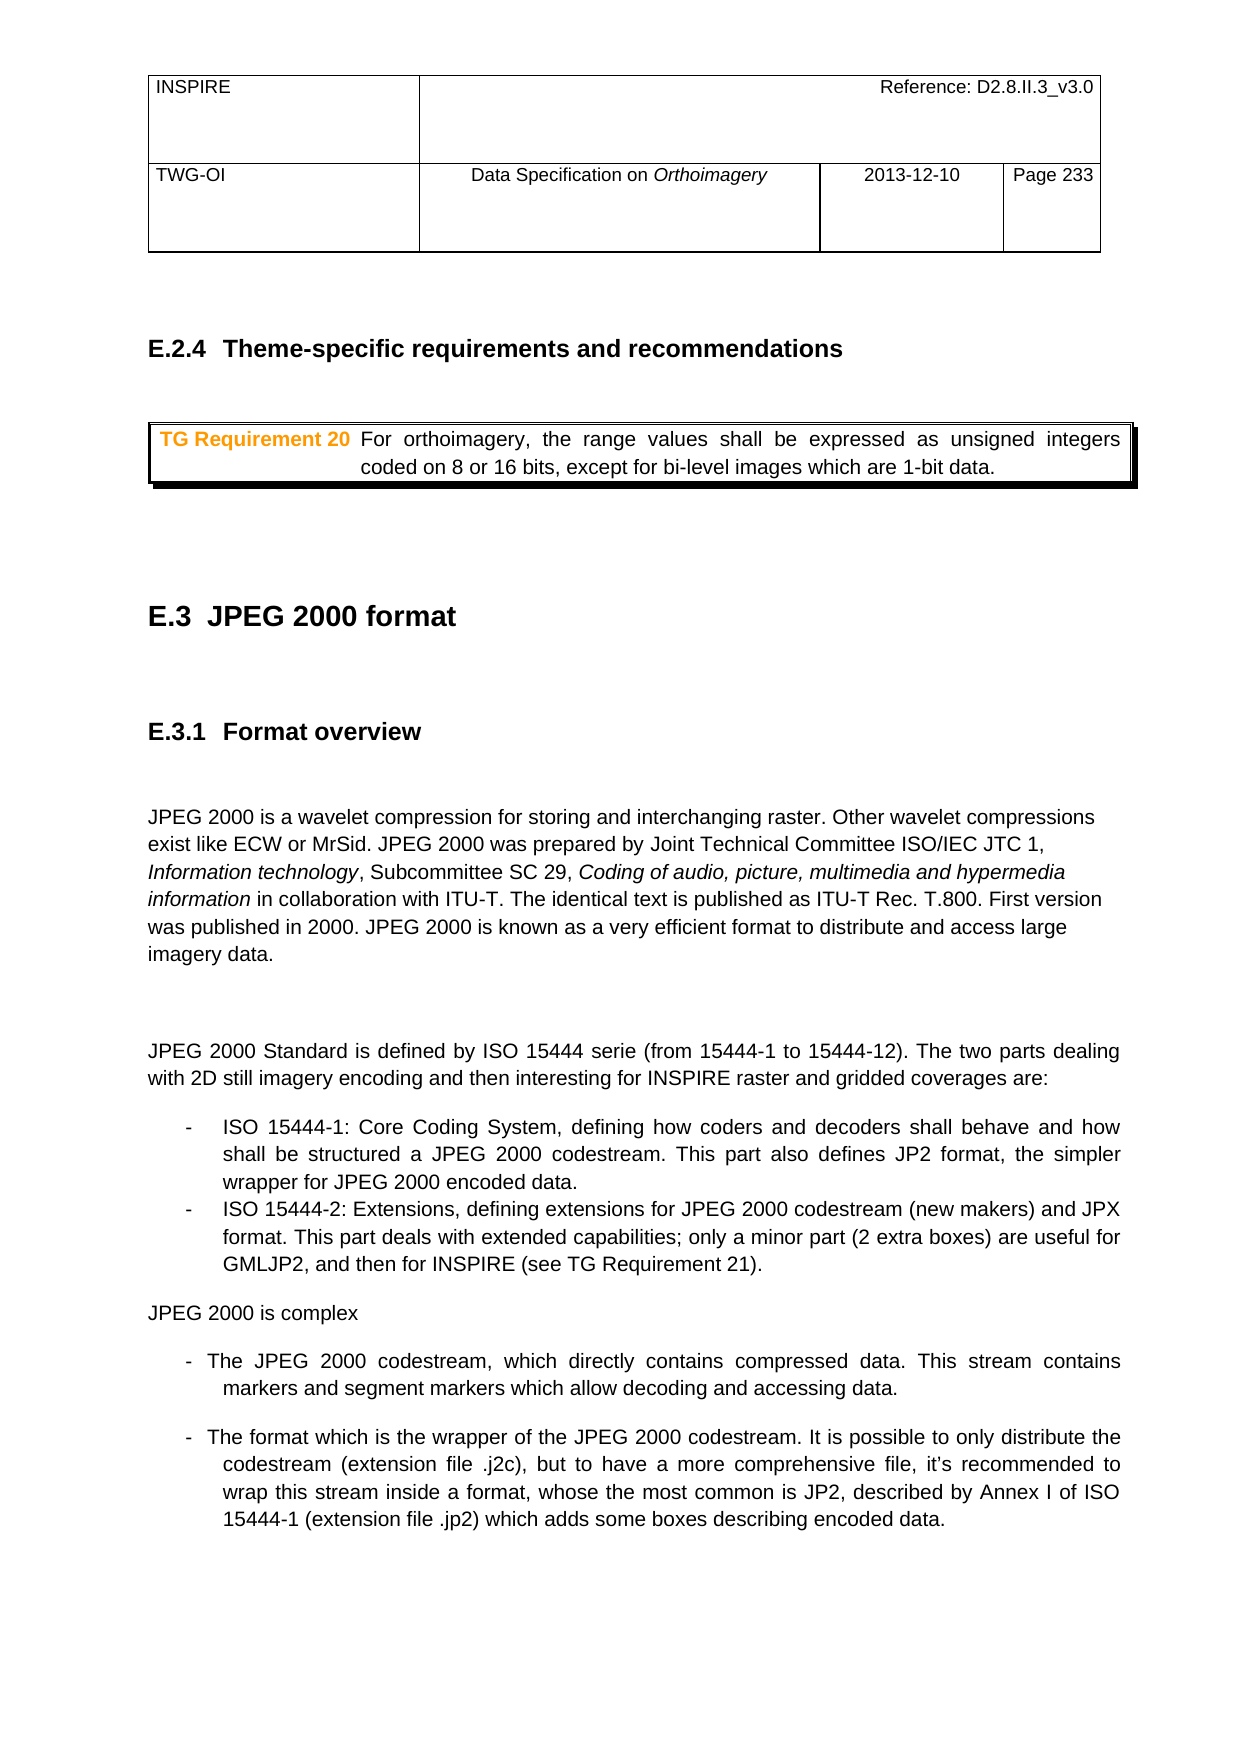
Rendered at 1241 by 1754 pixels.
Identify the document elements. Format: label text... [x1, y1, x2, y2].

list The format which is the wrapper of the JPEG 2000 codestream. It is possible to only distribute the codestream (extension file .j2c), but to have a more comprehensive file, it’s recommended to wrap this stream inside a format, whose the most common is JP2, described by Annex I of ISO 15444-1 (extension file .jp2) which adds some boxes describing encoded data. [185, 1424, 1122, 1531]
text For orthoimagery, the range values shall be expressed as unsigned integers coded on 8 or 16 bits, except for bi-level images which are 1-bit data. [151, 425, 1130, 481]
text Format overview [148, 717, 1122, 746]
text JPEG 2000 is complex [148, 1300, 1122, 1324]
text JPEG 2000 is a wavelet compression for storing and interchanging raster. Other wavelet compressions exist like ECW or MrSid. JPEG 2000 was prepared by Joint Technical Committee ISO/IEC JTC 1, Information technology, Subcommittee SC 29, Coding of audio, picture, multimedia and hypermedia information in collaboration with ITU-T. The identical text is published as ITU-T Rec. T.800. First version was published in 2000. JPEG 2000 is known as a very efficient format to distribute and access large imagery data. [148, 804, 1122, 966]
text JPEG 2000 format [148, 599, 1122, 632]
text JPEG 2000 Standard is defined by ISO 15444 serie (from 15444-1 to 15444-12). The two parts dealing with 2D still imagery encoding and then interesting for INSPIRE raster and gridded coverages are: [148, 1039, 1122, 1090]
list ISO 15444-2: Extensions, defining extensions for JPEG 2000 codestream (new makers) and JPX format. This part deals with extended capabilities; only a minor part (2 extra boxes) are useful for GMLJP2, and then for INSPIRE (see TG Requirement 21). [185, 1197, 1122, 1276]
text Theme-specific requirements and recommendations [148, 334, 1122, 363]
list The JPEG 2000 codestream, which directly contains compressed data. This stream contains markers and segment markers which allow decoding and accessing data. [185, 1349, 1122, 1400]
list ISO 15444-1: Core Coding System, defining how coders and decoders shall behave and how shall be structured a JPEG 2000 codestream. This part also defines JP2 format, the simpler wrapper for JPEG 2000 encoded data. [185, 1114, 1122, 1193]
